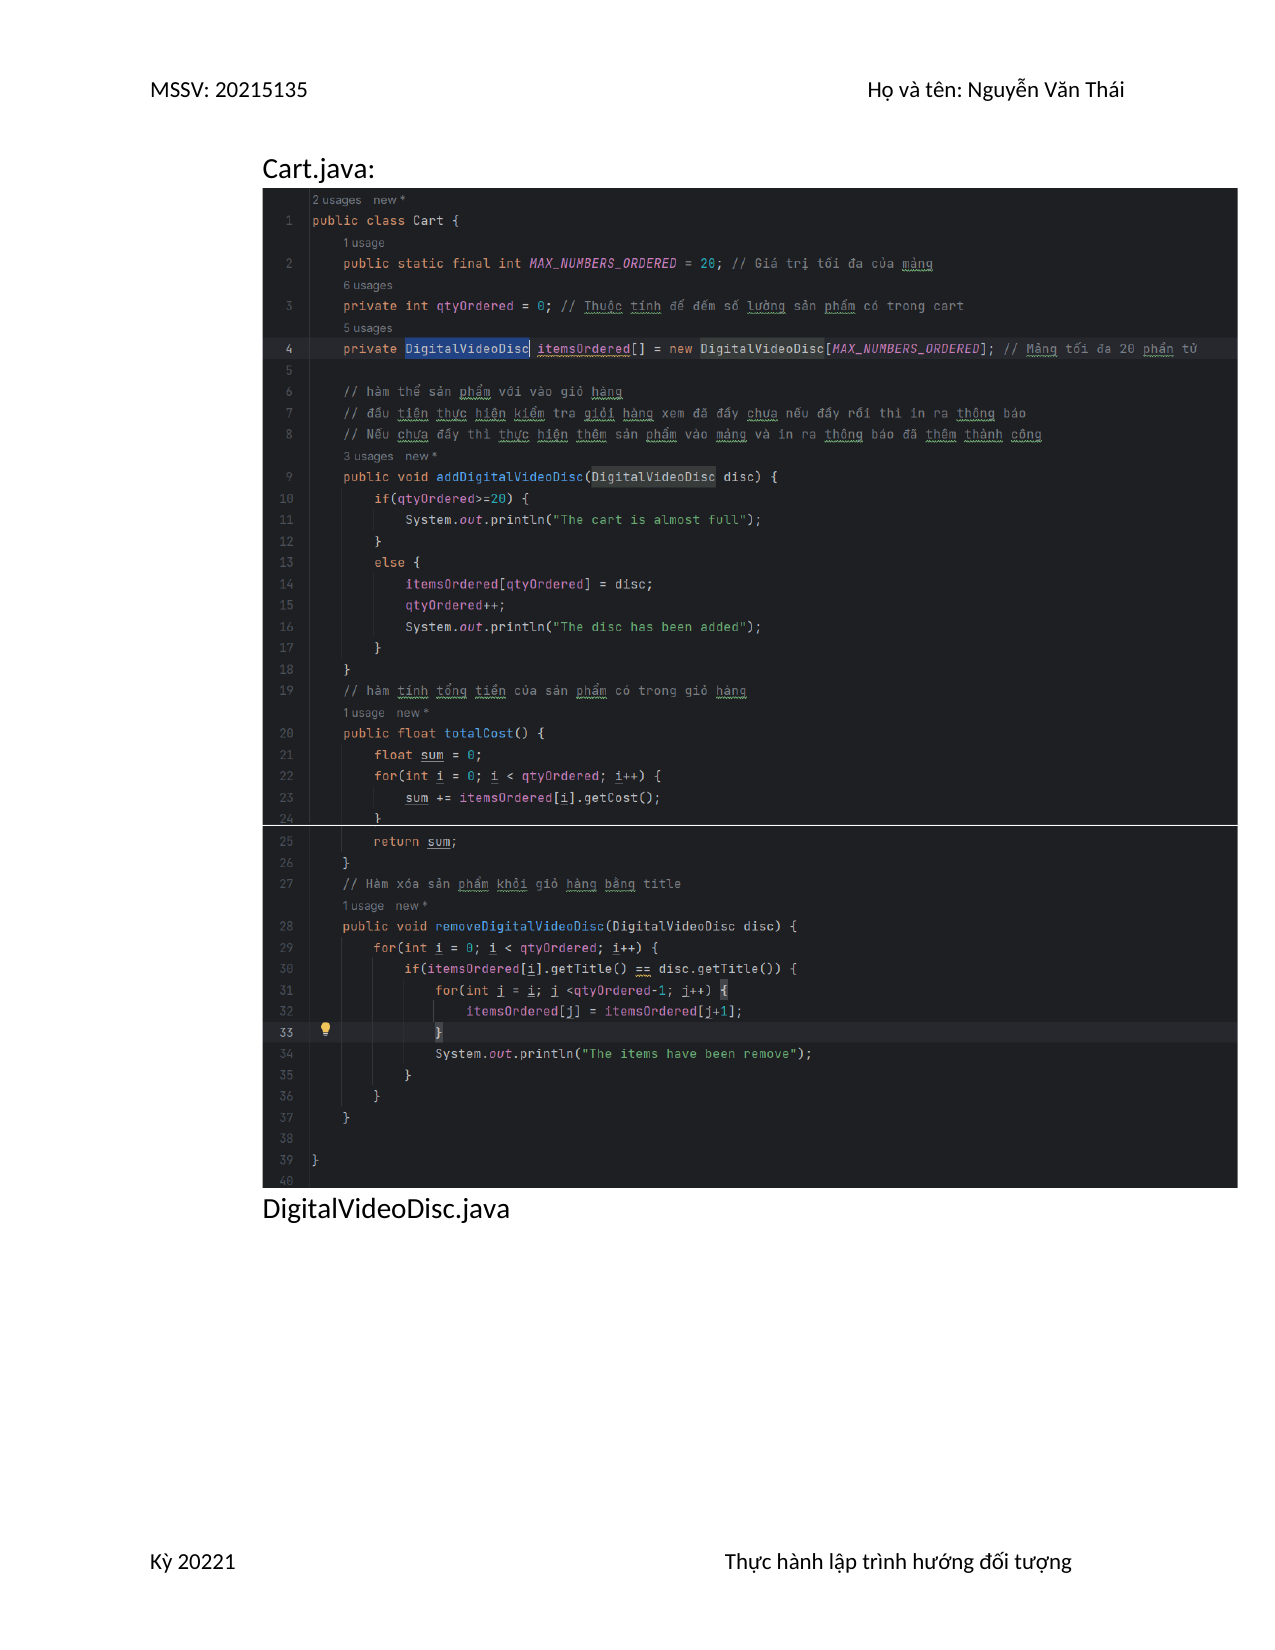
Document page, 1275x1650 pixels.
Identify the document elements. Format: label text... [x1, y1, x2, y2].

list DigitalVideoDisc.java [262, 1190, 1125, 1226]
picture [262, 826, 1238, 1188]
list Cart.java: [262, 150, 1125, 186]
picture [262, 188, 1238, 825]
